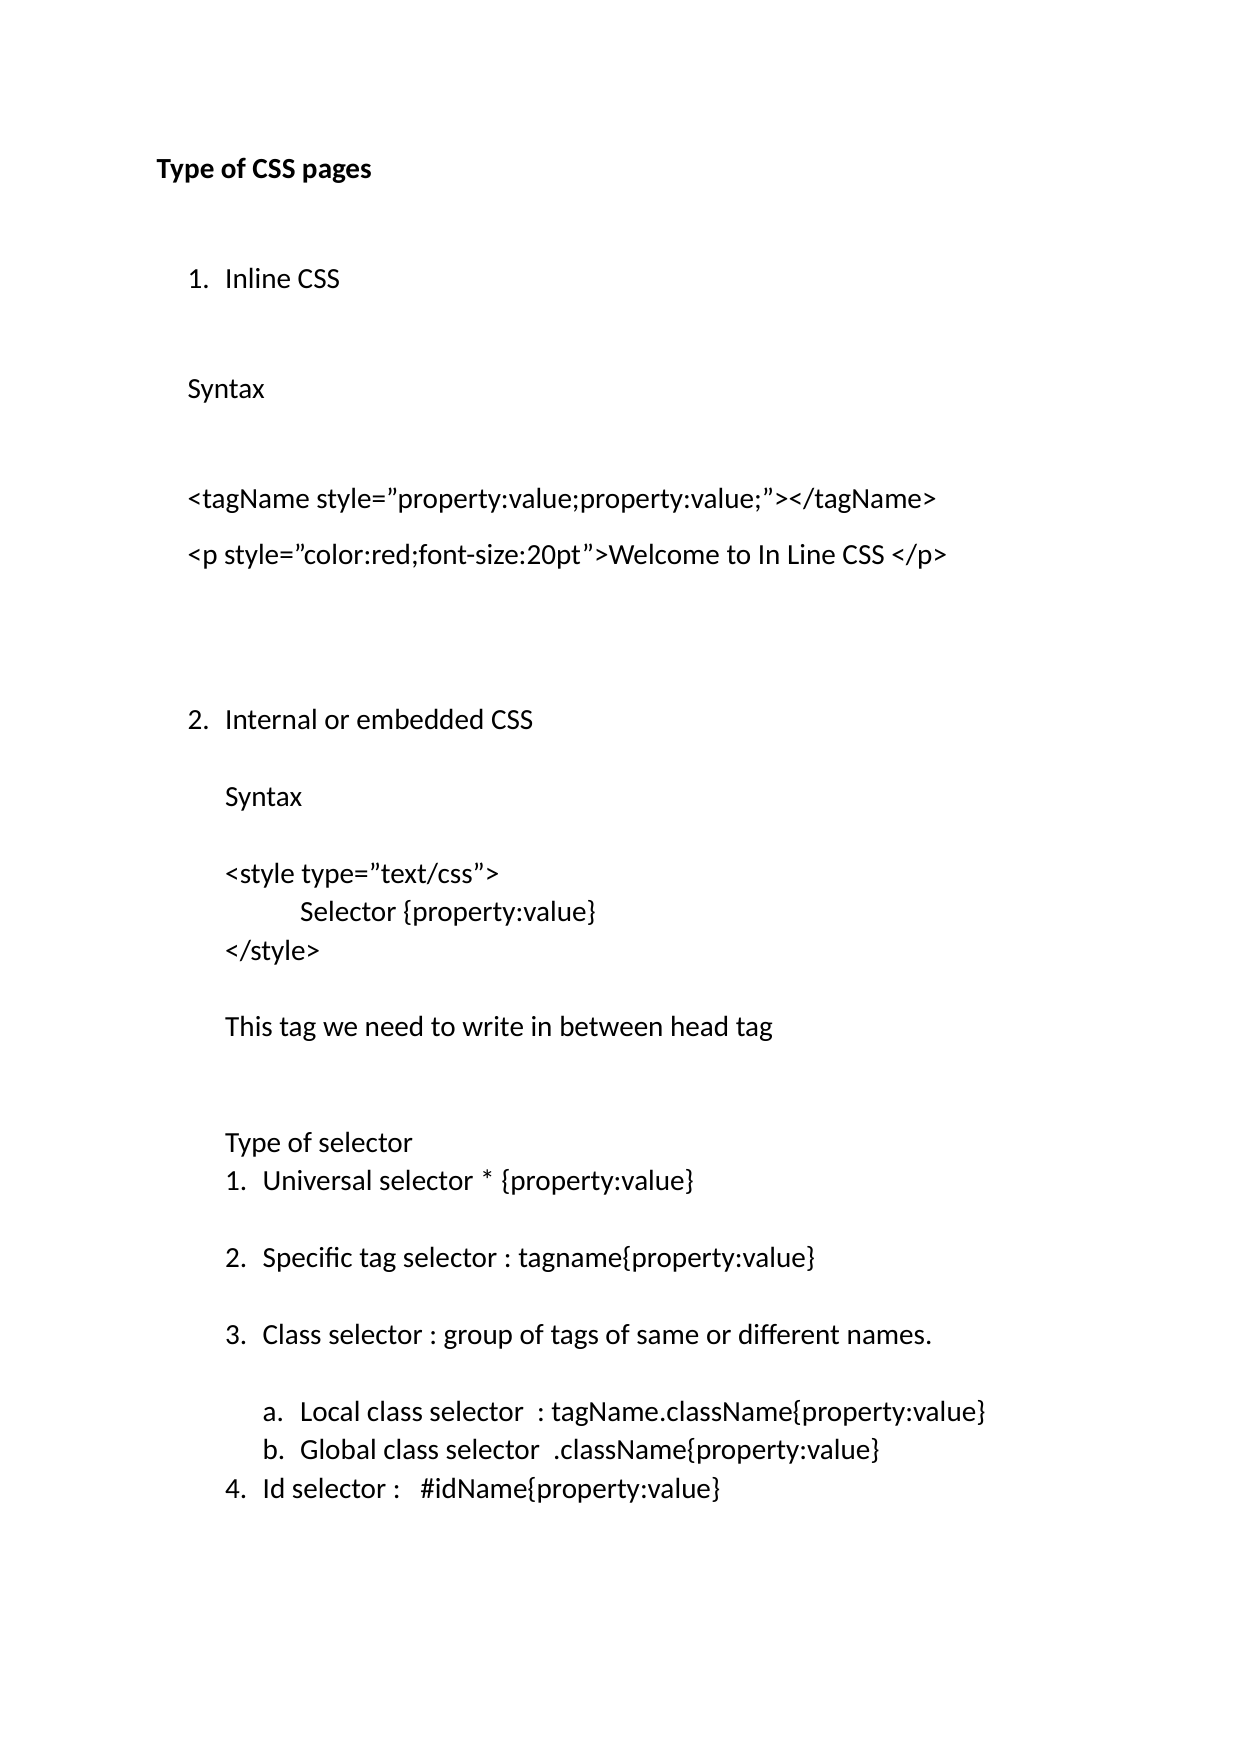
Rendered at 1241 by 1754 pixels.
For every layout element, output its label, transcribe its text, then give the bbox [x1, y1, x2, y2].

list Type of selector [225, 1124, 1090, 1159]
list </style> [225, 932, 1090, 967]
text Type of CSS pages [150, 150, 1090, 186]
list Local class selector : tagName.className{property:value} [262, 1393, 1090, 1428]
list Selector {property:value} [225, 893, 1090, 929]
list Specific tag selector : tagname{property:value} [225, 1239, 1090, 1275]
text <tagName style=”property:value;property:value;”></tagName> [187, 481, 1090, 516]
list Inline CSS [187, 260, 1090, 296]
list Syntax [225, 778, 1090, 813]
list Global class selector .className{property:value} [262, 1431, 1090, 1467]
text <p style=”color:red;font-size:20pt”>Welcome to In Line CSS </p> [187, 536, 1090, 571]
list <style type=”text/css”> [225, 855, 1090, 890]
list Class selector : group of tags of same or different names. [225, 1316, 1090, 1352]
list This tag we need to write in between head tag [225, 1008, 1090, 1044]
list Id selector : #idName{property:value} [225, 1470, 1090, 1505]
list Internal or embedded CSS [187, 701, 1090, 737]
text Syntax [187, 370, 1090, 406]
list Universal selector * {property:value} [225, 1162, 1090, 1198]
